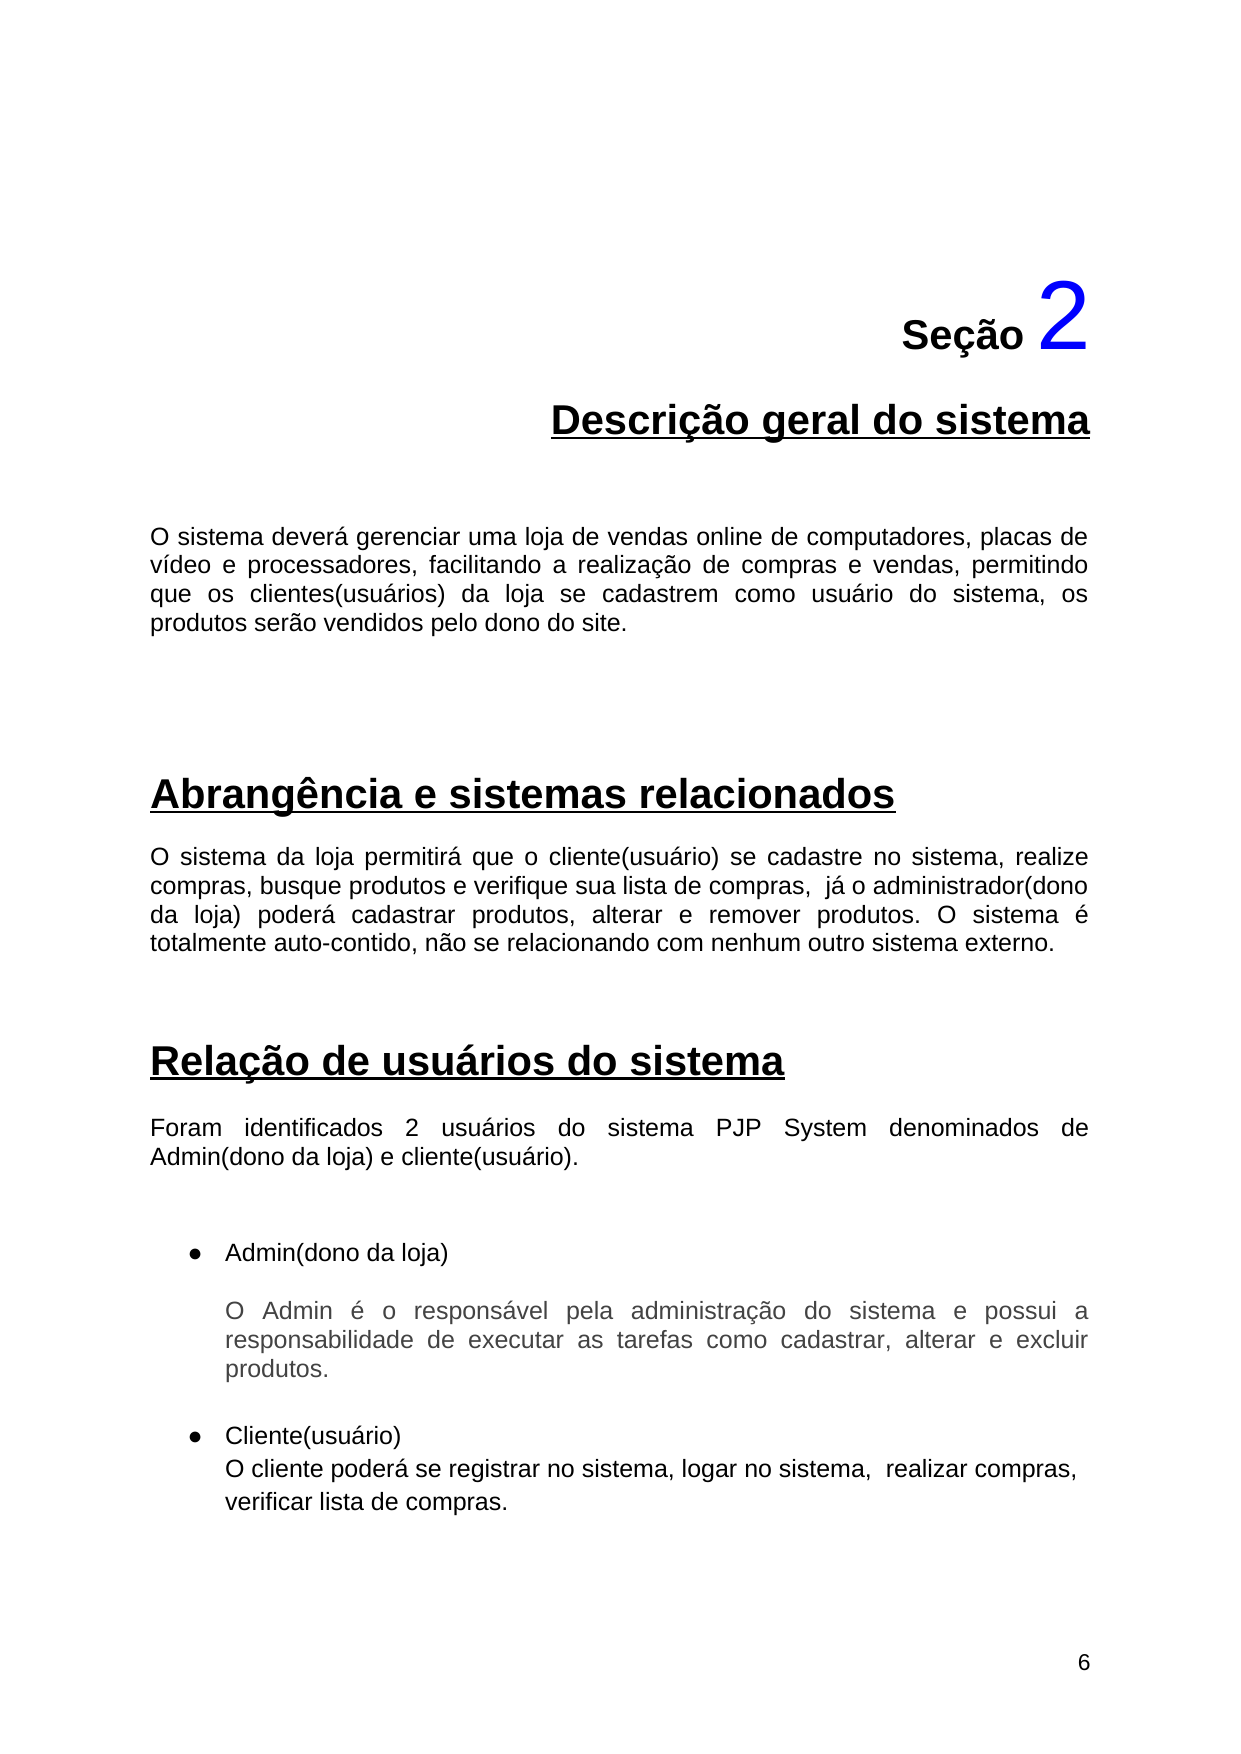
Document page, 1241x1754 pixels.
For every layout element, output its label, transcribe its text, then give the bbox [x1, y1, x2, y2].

text O cliente poderá se registrar no sistema, logar no sistema, realizar compras, verificar lista de compras. [225, 1454, 1090, 1516]
text Descrição geral do sistema [150, 395, 1090, 443]
subtitle Foram identificados 2 usuários do sistema PJP System denominados de Admin(dono da loja) e cliente(usuário). [150, 1113, 1090, 1171]
text Relação de usuários do sistema [150, 1036, 1090, 1084]
text O sistema deverá gerenciar uma loja de vendas online de computadores, placas de vídeo e processadores, facilitando a realização de compras e vendas, permitindo que os clientes(usuários) da loja se cadastrem como usuário do sistema, os produtos serão vendidos pelo dono do site. [150, 522, 1090, 637]
text O sistema da loja permitirá que o cliente(usuário) se cadastre no sistema, realize compras, busque produtos e verifique sua lista de compras, já o administrador(dono da loja) poderá cadastrar produtos, alterar e remover produtos. O sistema é totalmente auto-contido, não se relacionando com nenhum outro sistema externo. [150, 842, 1090, 957]
text Seção 2 [150, 257, 1090, 370]
subtitle Admin(dono da loja) [187, 1238, 1090, 1267]
text Abrangência e sistemas relacionados [150, 769, 1090, 817]
subtitle O Admin é o responsável pela administração do sistema e possui a responsabilidade de executar as tarefas como cadastrar, alterar e excluir produtos. [225, 1296, 1090, 1382]
list Cliente(usuário) [187, 1421, 1090, 1450]
